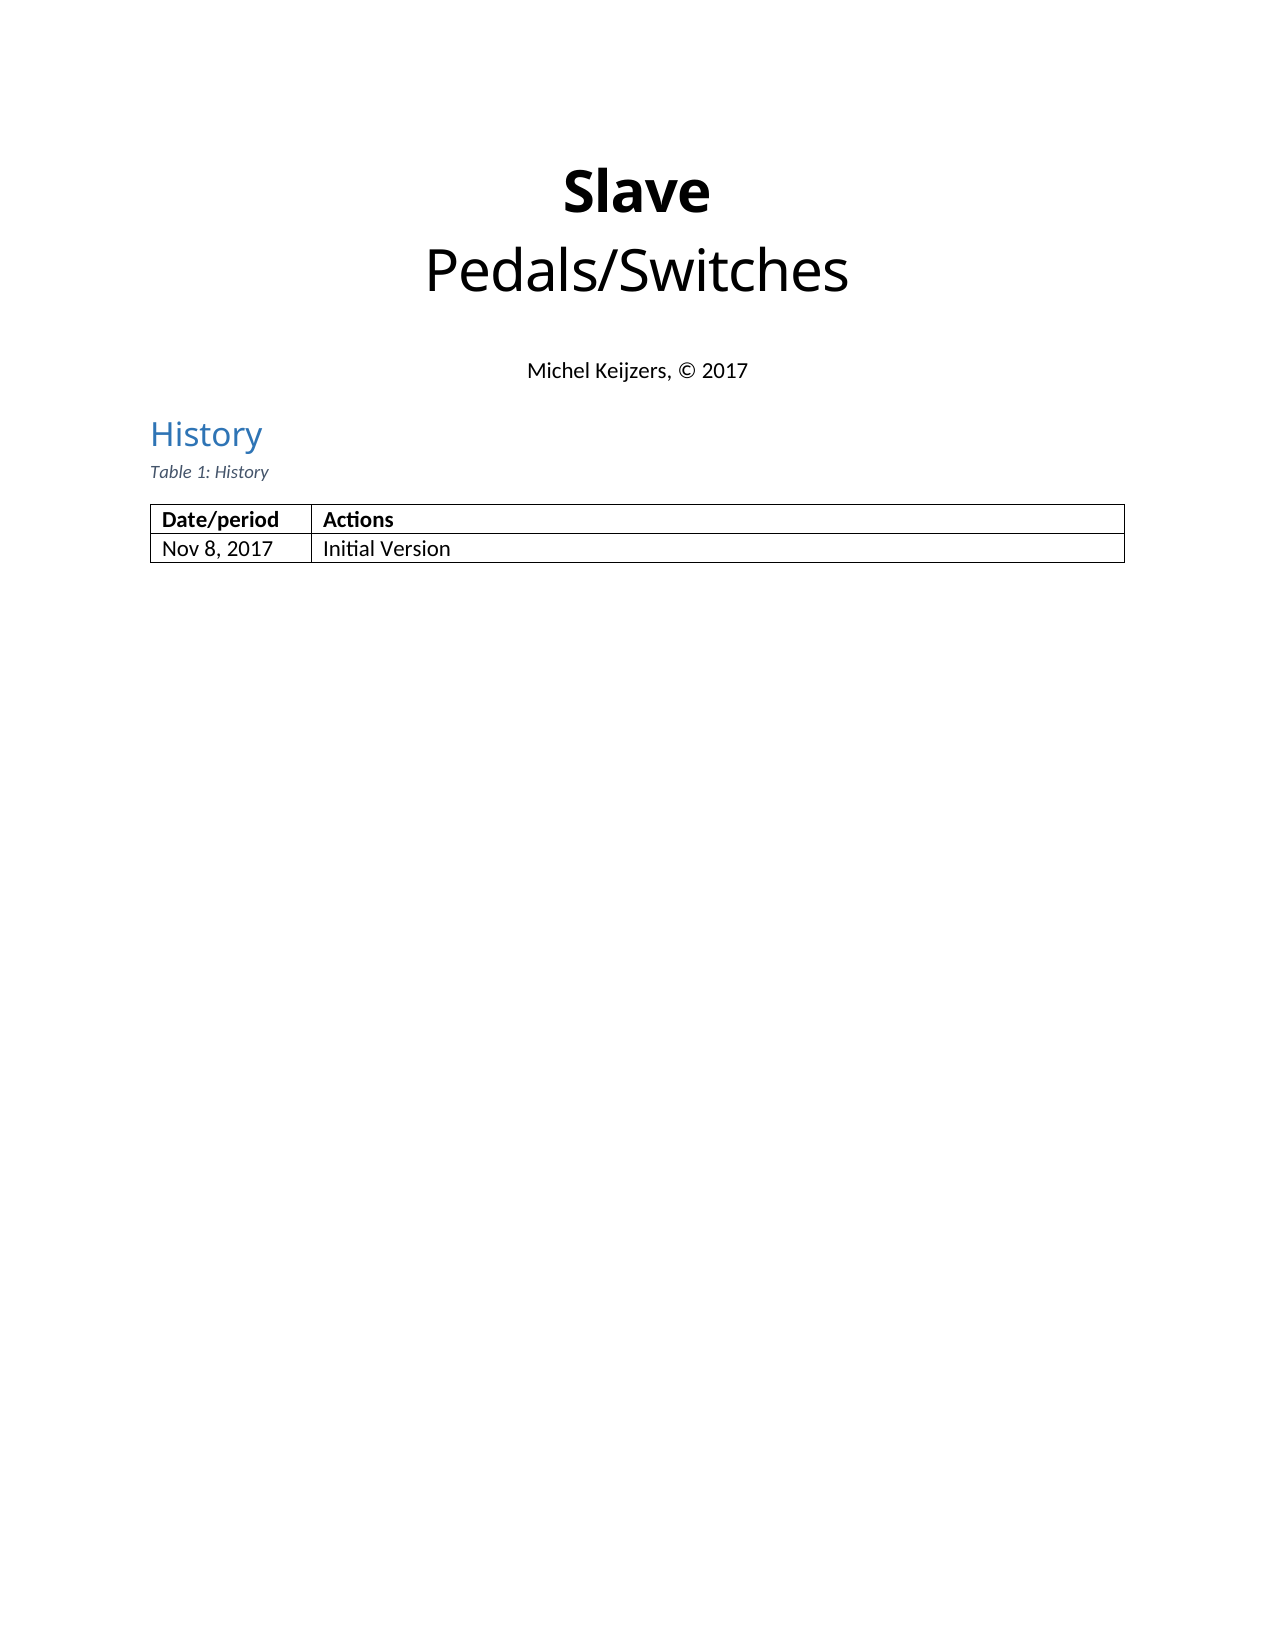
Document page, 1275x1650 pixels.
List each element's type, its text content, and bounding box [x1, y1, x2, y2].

title Slave [150, 150, 1125, 229]
table_cell Initial Version [312, 534, 1124, 562]
table_header Actions [312, 505, 1124, 533]
table_cell Nov 8, 2017 [151, 534, 311, 562]
title Pedals/Switches [150, 229, 1125, 309]
subtitle History [150, 411, 1125, 456]
text Michel Keijzers, © 2017 [150, 356, 1125, 384]
table_header Date/period [151, 505, 311, 533]
